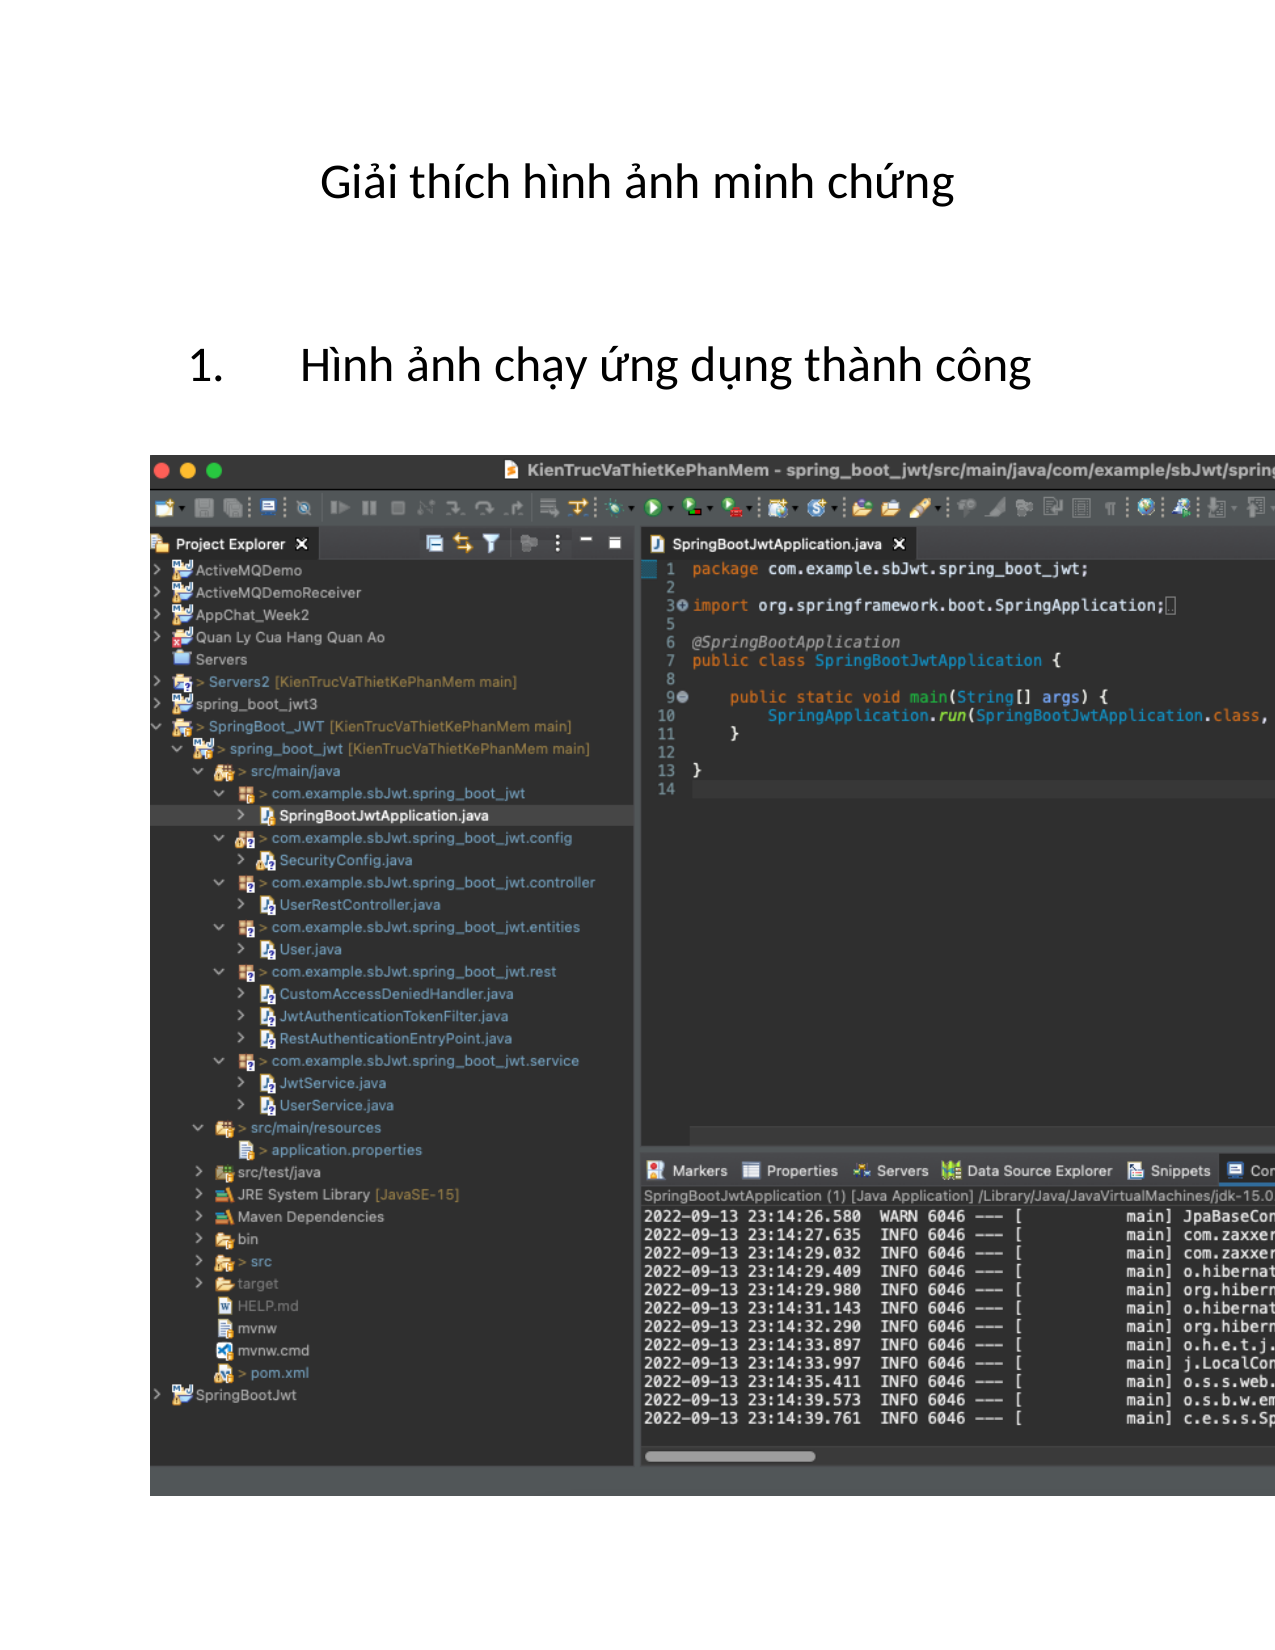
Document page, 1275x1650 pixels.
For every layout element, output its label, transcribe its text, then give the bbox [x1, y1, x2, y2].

text Giải thích hình ảnh minh chứng [150, 150, 1125, 211]
list Hình ảnh chạy ứng dụng thành công [187, 333, 1125, 394]
picture [150, 455, 1275, 1496]
